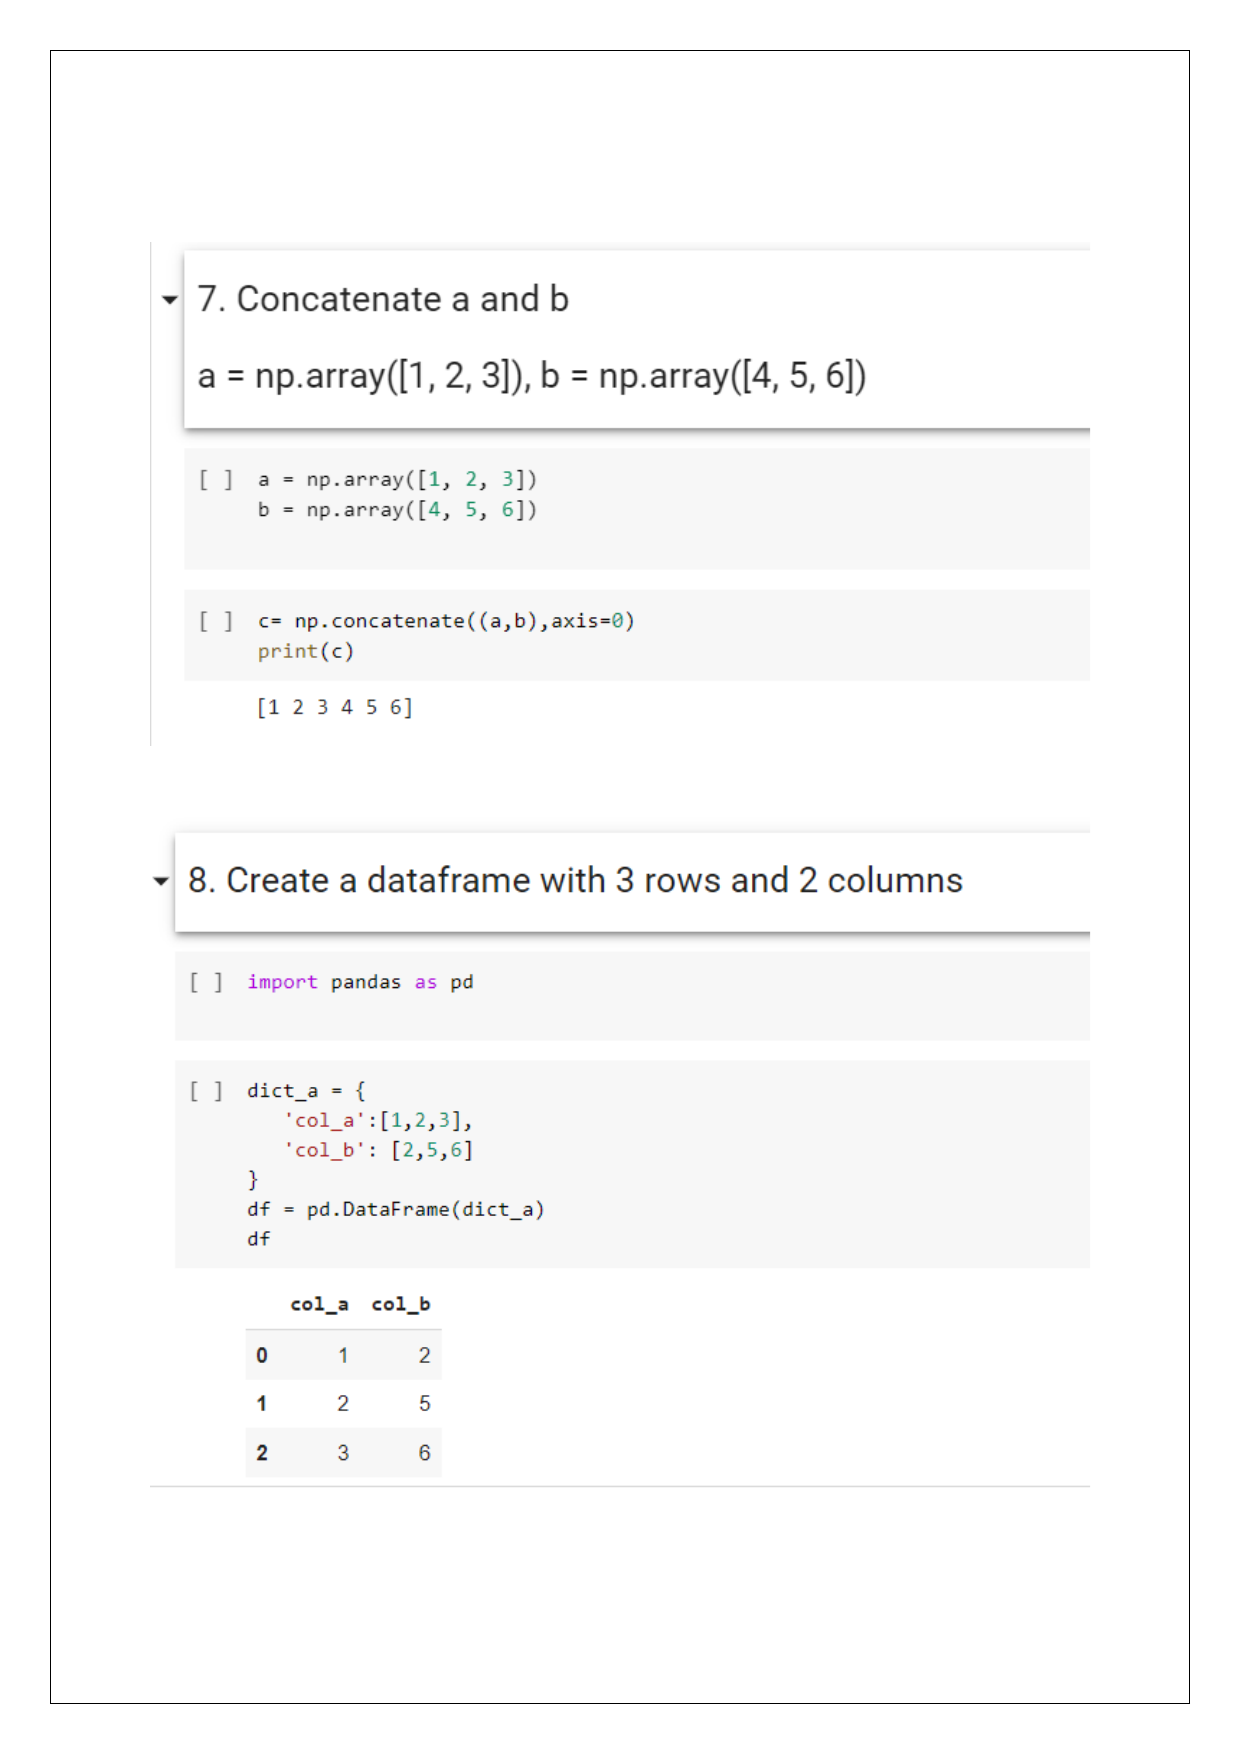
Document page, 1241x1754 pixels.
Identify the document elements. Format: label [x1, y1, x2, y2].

picture [150, 242, 1091, 746]
picture [150, 810, 1091, 1493]
